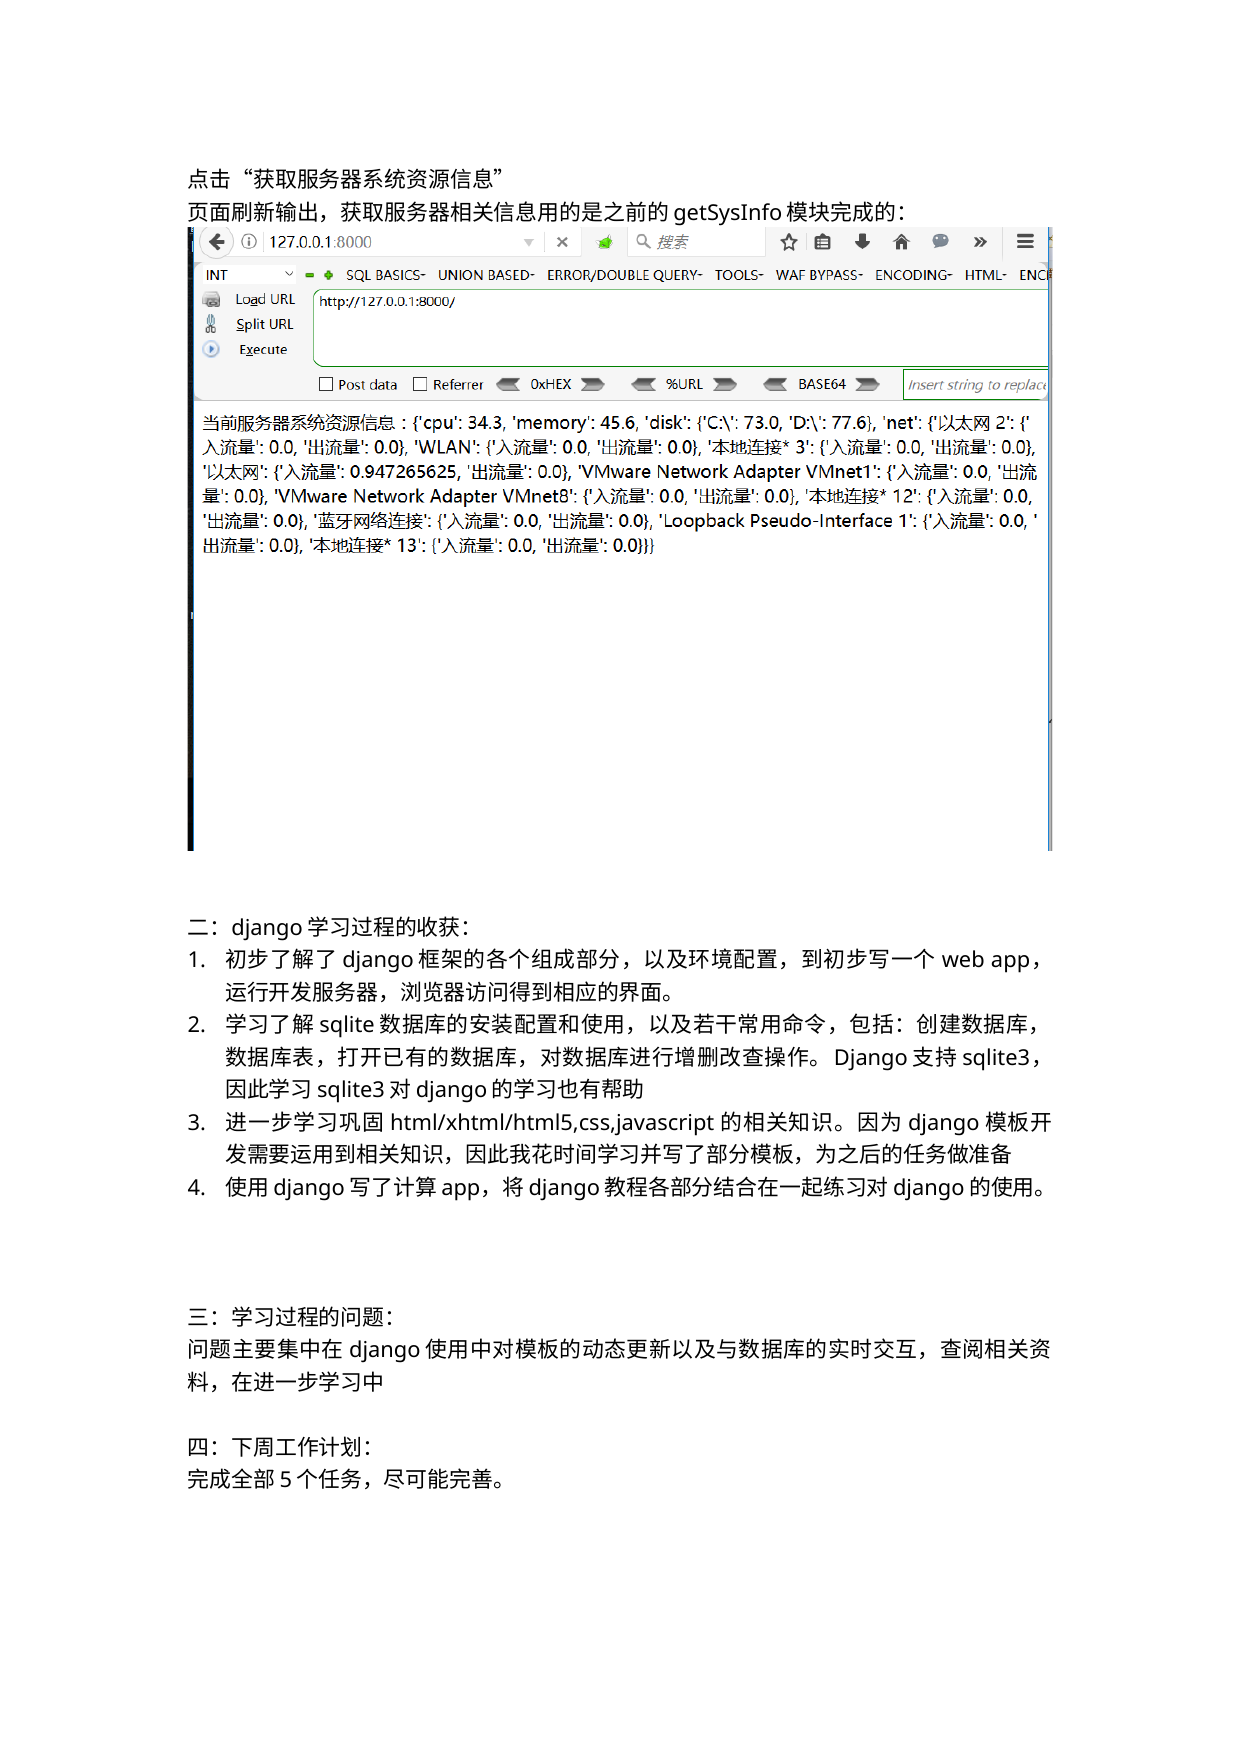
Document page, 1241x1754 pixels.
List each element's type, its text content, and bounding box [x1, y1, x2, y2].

text 问题主要集中在django使用中对模板的动态更新以及与数据库的实时交互，查阅相关资料，在进一步学习中 [187, 1332, 1053, 1397]
text 页面刷新输出，获取服务器相关信息用的是之前的getSysInfo模块完成的： [187, 194, 1053, 227]
text 点击“获取服务器系统资源信息” [187, 162, 1053, 194]
list 初步了解了django框架的各个组成部分，以及环境配置，到初步写一个web app，运行开发服务器，浏览器访问得到相应的界面。 [187, 942, 1053, 1007]
picture [187, 227, 1053, 851]
list 使用django写了计算app，将django教程各部分结合在一起练习对django的使用。 [187, 1169, 1053, 1202]
text 二：django学习过程的收获： [187, 909, 1053, 942]
text 四：下周工作计划： [187, 1429, 1053, 1462]
list 进一步学习巩固html/xhtml/html5,css,javascript的相关知识。因为django模板开发需要运用到相关知识，因此我花时间学习并写了部分模板，为之后的任务做准备 [187, 1104, 1053, 1169]
list 学习了解sqlite数据库的安装配置和使用，以及若干常用命令，包括：创建数据库，数据库表，打开已有的数据库，对数据库进行增删改查操作。Django支持sqlite3，因此学习sqlite3对django的学习也有帮助 [187, 1007, 1053, 1104]
text 完成全部5个任务，尽可能完善。 [187, 1462, 1053, 1494]
text 三：学习过程的问题： [187, 1299, 1053, 1332]
